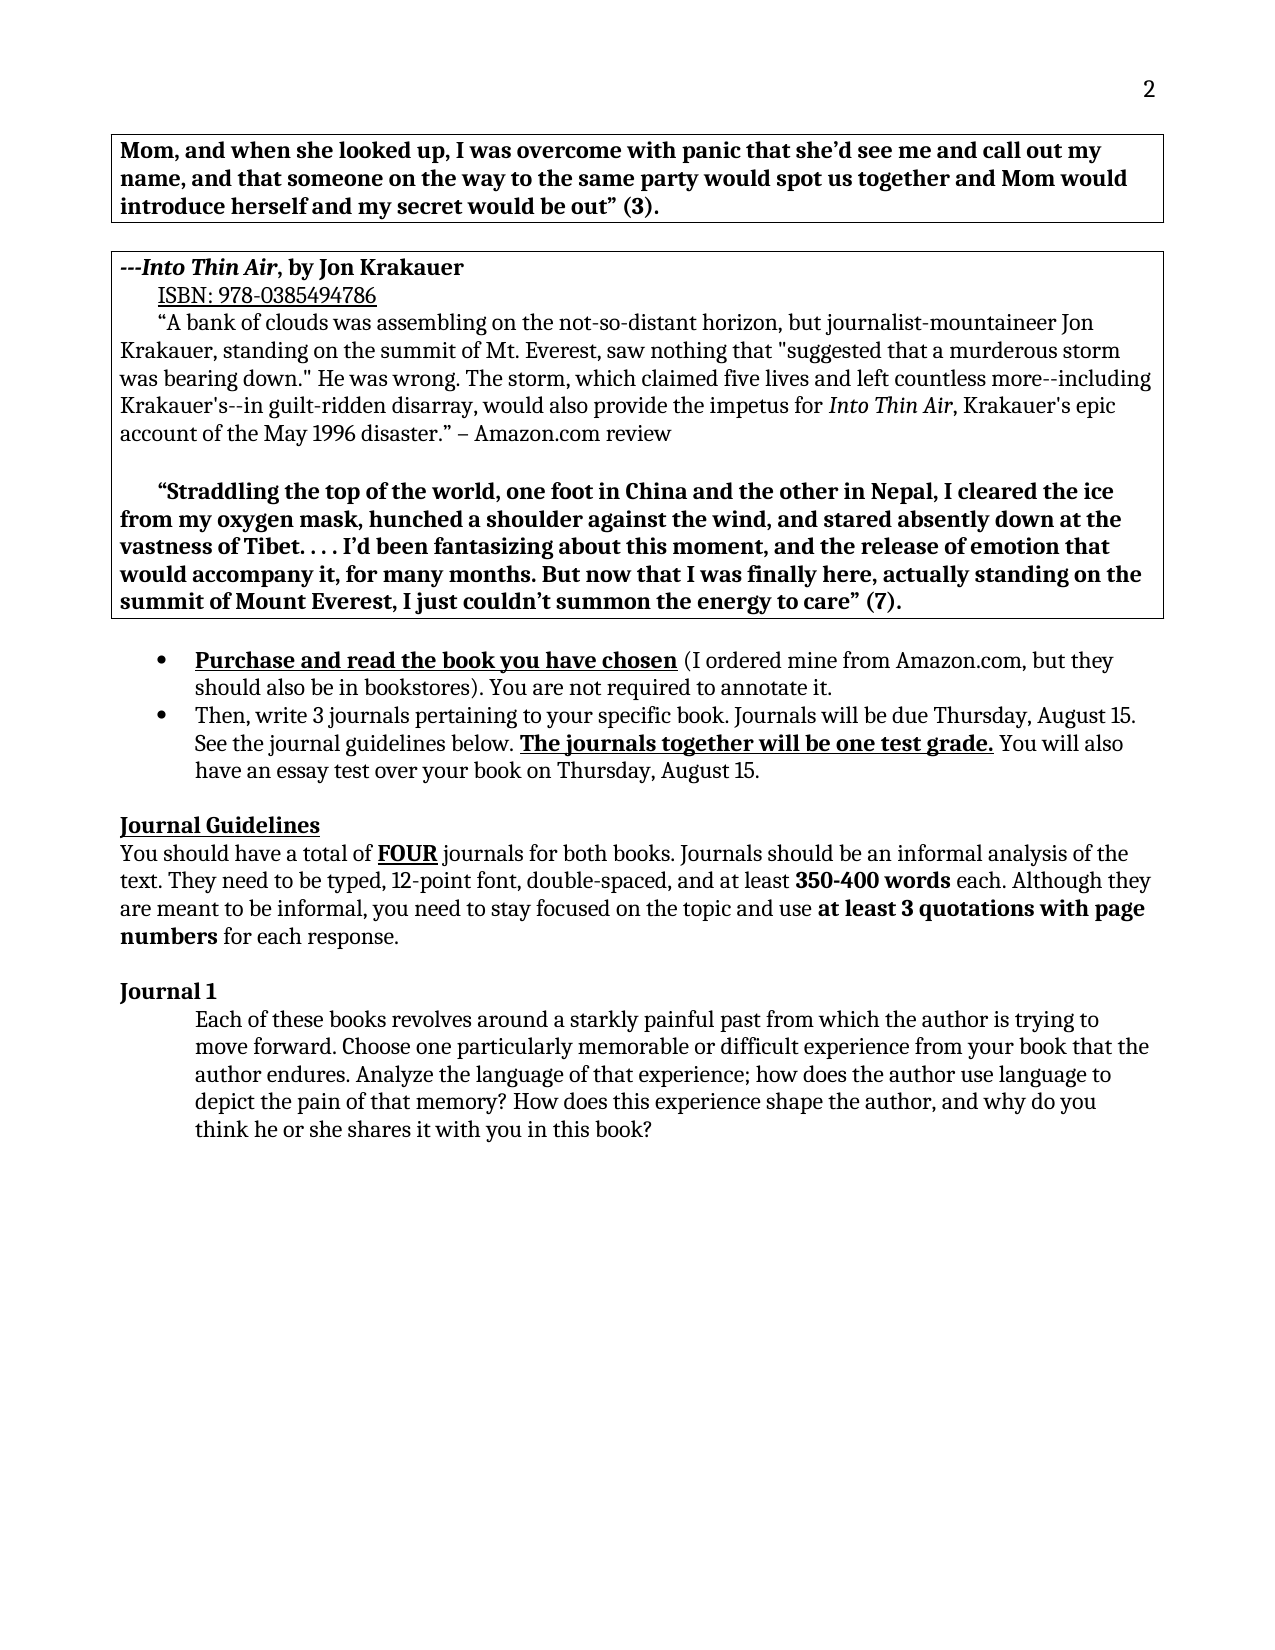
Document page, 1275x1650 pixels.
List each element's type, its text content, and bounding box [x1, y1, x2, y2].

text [112, 135, 1163, 222]
text “Straddling the top of the world, one foot in and the other in , I cleared the ice from my oxygen mask, hunched a shoulder against the wind, and stared absently down at the vastness of . . . . I’d been fantasizing about this moment, and the release of emotion that would accompany it, for many months. But now that I was finally here, actually standing on the summit of , I just couldn’t summon the energy to care” (7). [112, 475, 1163, 618]
text Journal 1 [120, 978, 1155, 1005]
list Then, write 3 journals pertaining to your specific book. Journals will be due Thursday, August 15. See the journal guidelines below. The journals together will be one test grade. You will also have an essay test over your book on Thursday, August 15. [157, 702, 1155, 784]
list Each of these books revolves around a starkly painful past from which the author is trying to move forward. Choose one particularly memorable or difficult experience from your book that the author endures. Analyze the language of that experience; how does the author use language to depict the pain of that memory? How does this experience shape the author, and why do you think he or she shares it with you in this book? [195, 1005, 1155, 1143]
text “A bank of clouds was assembling on the not-so-distant horizon, but journalist-mountaineer Jon Krakauer, standing on the summit of , saw nothing that "suggested that a murderous storm was bearing down." He was wrong. The storm, which claimed five lives and left countless more--including Krakauer's--in guilt-ridden disarray, would also provide the impetus for Into Thin Air, Krakauer's epic account of the May 1996 disaster.” – Amazon.com review [120, 309, 1155, 447]
text ISBN: 978-0385494786 [120, 282, 1155, 309]
text You should have a total of FOUR journals for both books. Journals should be an informal analysis of the text. They need to be typed, 12-point font, double-spaced, and at least 350-400 words each. Although they are meant to be informal, you need to stay focused on the topic and use at least 3 quotations with page numbers for each response. [120, 840, 1155, 950]
text Journal Guidelines [120, 812, 1155, 840]
list Purchase and read the book you have chosen (I ordered mine from Amazon.com, but they should also be in bookstores). You are not required to annotate it. [157, 647, 1155, 702]
text ---Into Thin Air, by Jon Krakauer [112, 252, 1163, 282]
